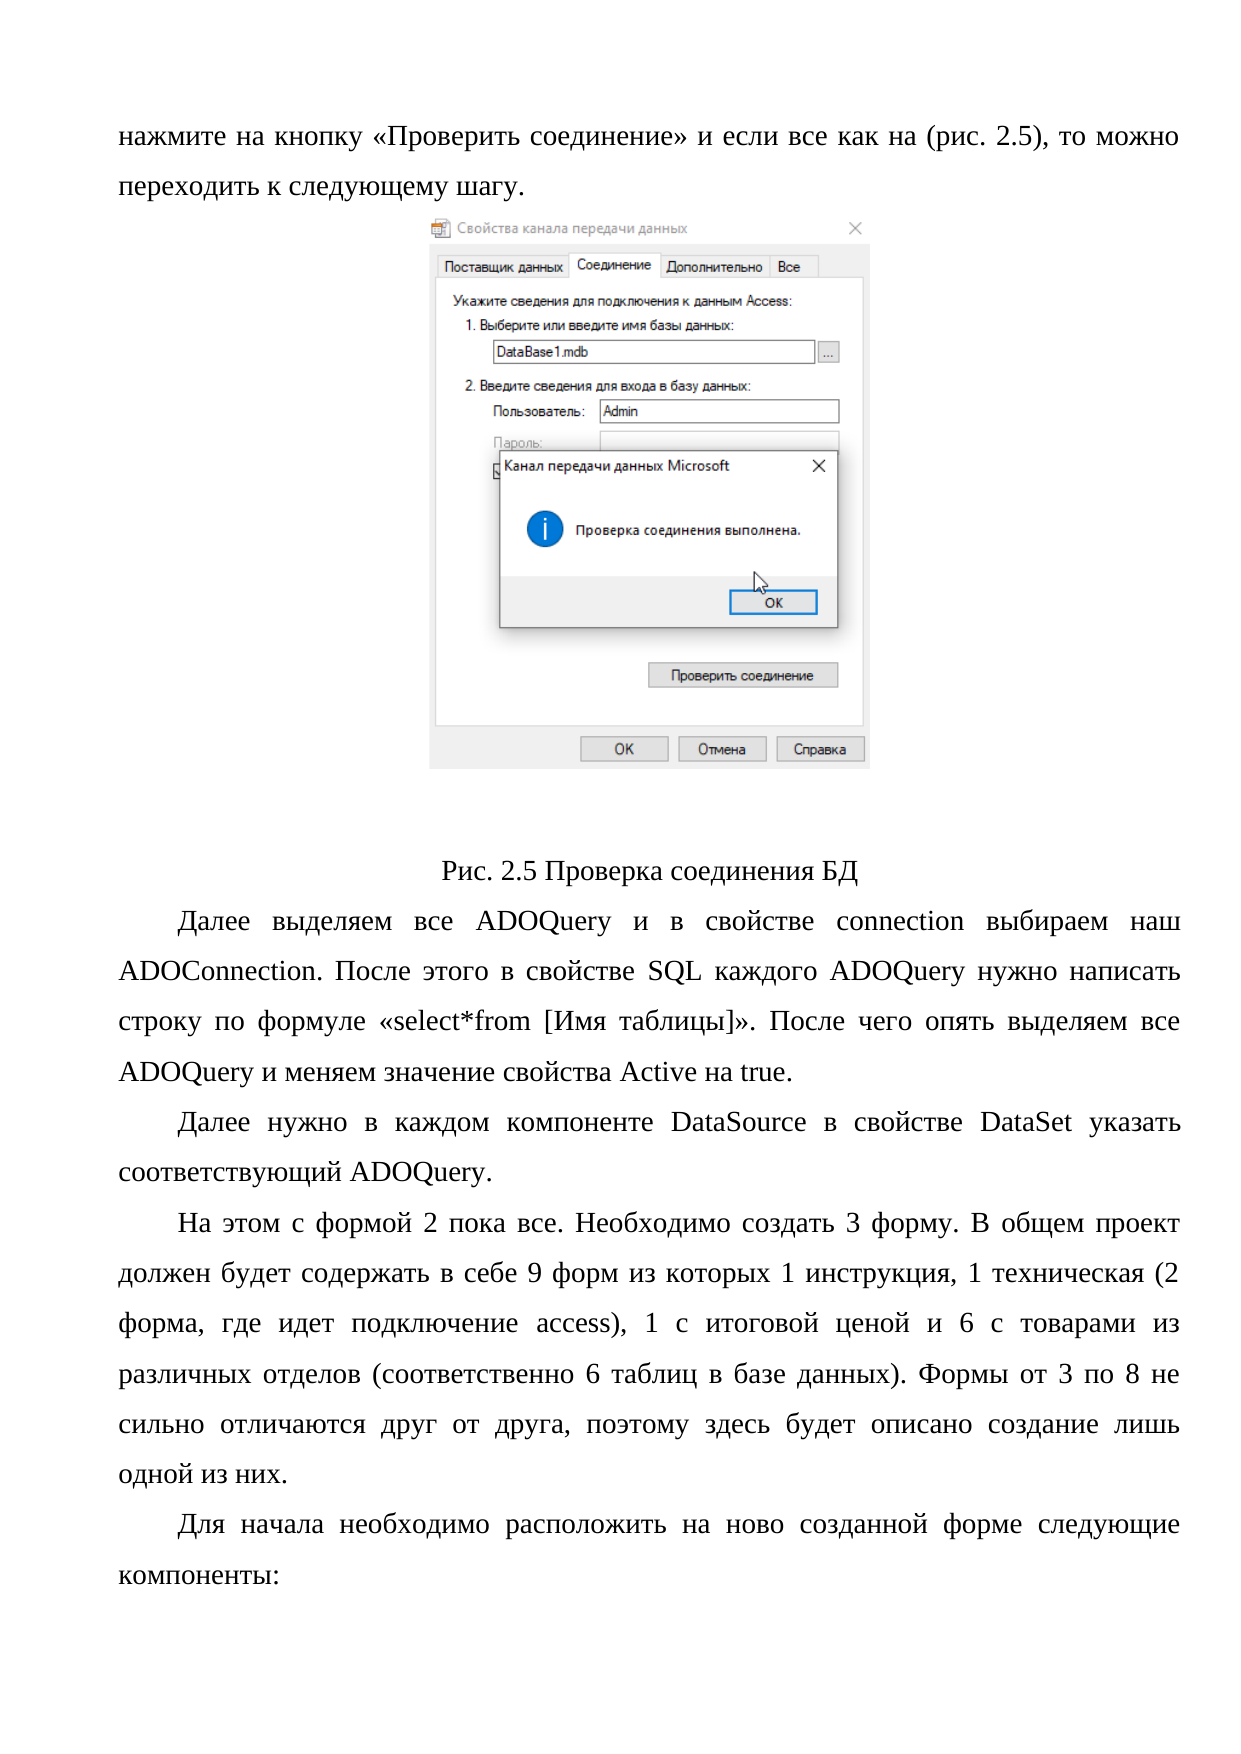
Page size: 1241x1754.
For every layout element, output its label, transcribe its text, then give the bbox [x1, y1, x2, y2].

picture [429, 215, 870, 769]
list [118, 118, 1181, 202]
list Далее нужно в каждом компоненте DataSource в свойстве DataSet указать соответствующий ADOQuery. [118, 1104, 1181, 1188]
list Далее выделяем все ADOQuery и в свойстве connection выбираем наш ADOConnection. После этого в свойстве SQL каждого ADOQuery нужно написать строку по формуле «select*from [Имя таблицы]». После чего опять выделяем все ADOQuery и меняем значение свойства Active на true. [118, 903, 1181, 1087]
list Рис. 2.5 Проверка соединения БД [118, 853, 1181, 886]
list На этом с формой 2 пока все. Необходимо создать 3 форму. В общем проект должен будет содержать в себе 9 форм из которых 1 инструкция, 1 техническая (2 форма, где идет подключение access), 1 с итоговой ценой и 6 с товарами из различных отделов (соответственно 6 таблиц в базе данных). Формы от 3 по 8 не сильно отличаются друг от друга, поэтому здесь будет описано создание лишь одной из них. [118, 1205, 1181, 1490]
list Для начала необходимо расположить на ново созданной форме следующие компоненты: [118, 1507, 1181, 1591]
